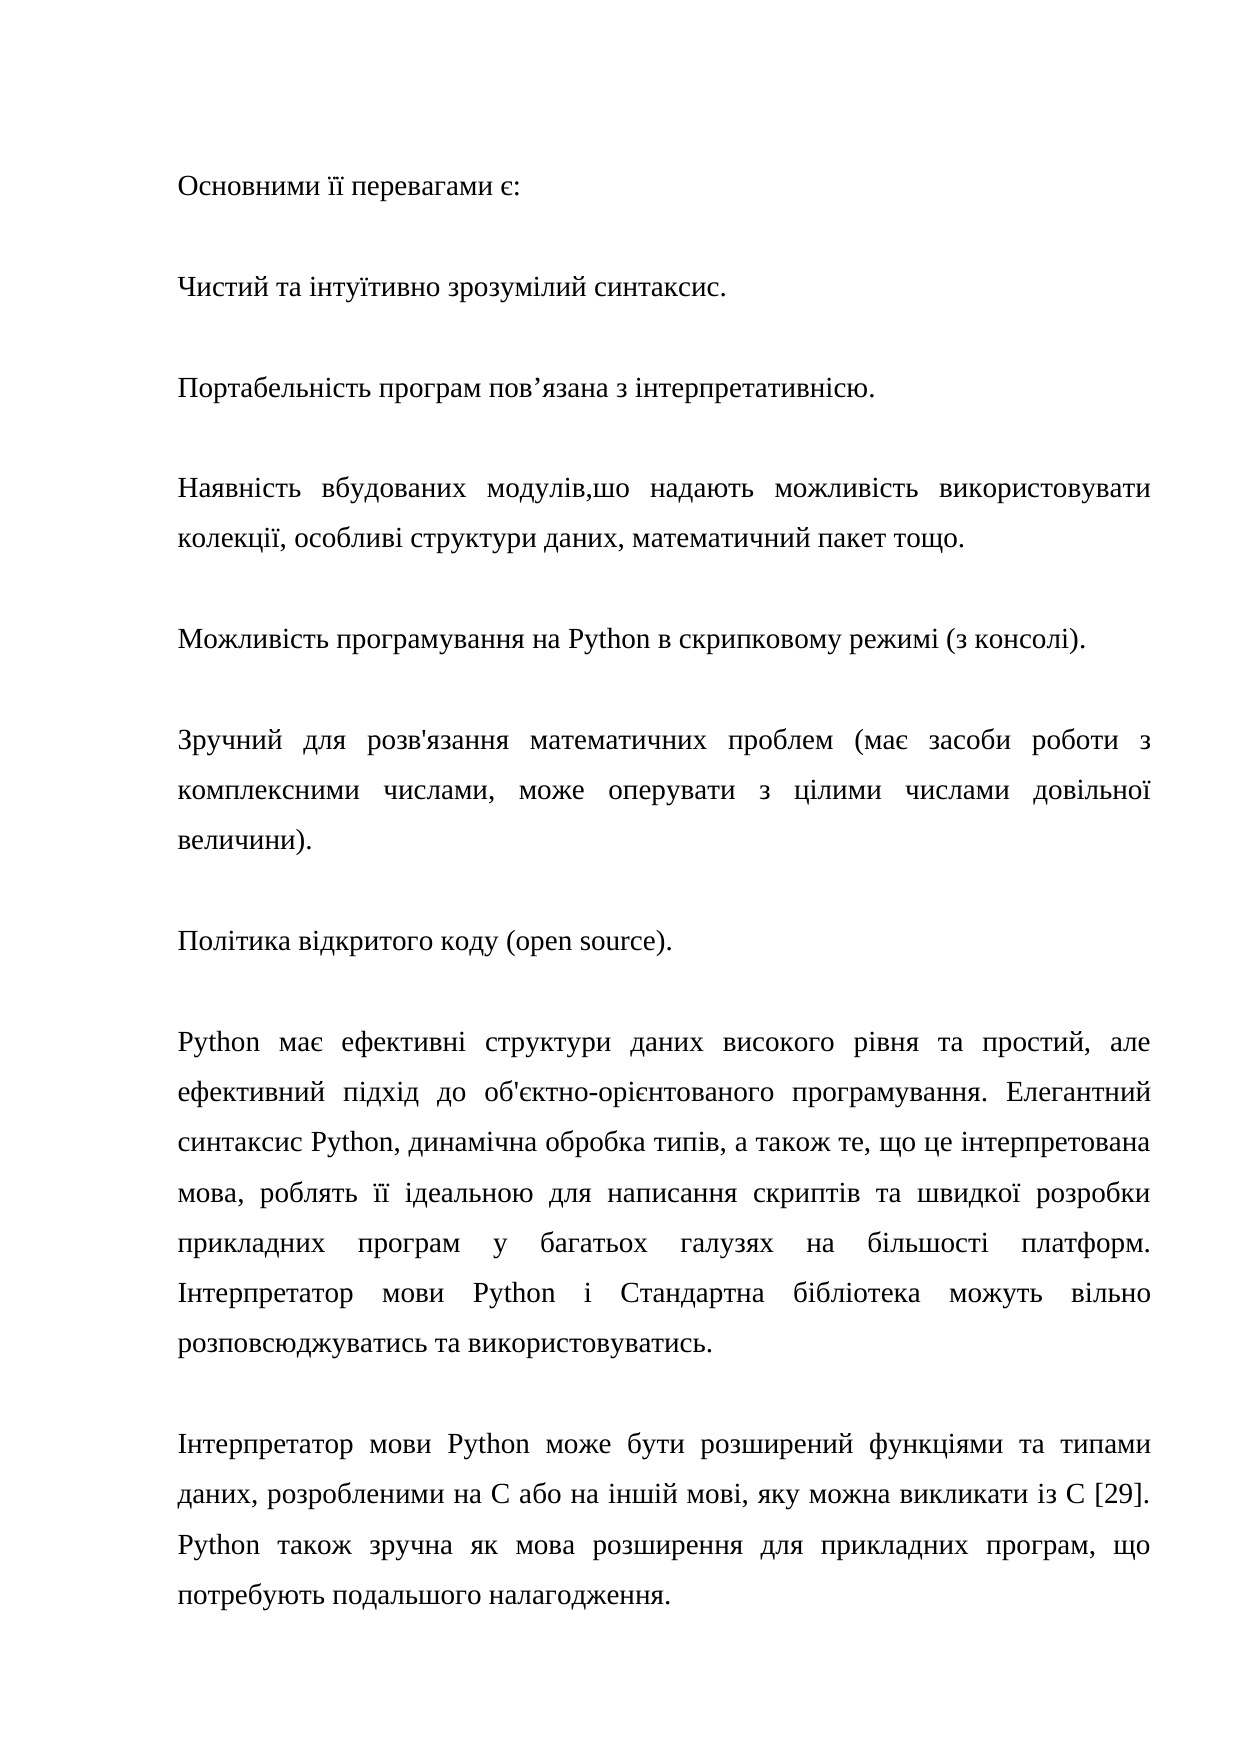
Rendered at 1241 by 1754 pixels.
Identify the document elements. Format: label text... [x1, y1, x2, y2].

text Політика відкритого коду (open source). [177, 923, 1152, 957]
text Основними її перевагами є: [177, 168, 1152, 202]
text Python має ефективні структури даних високого рівня та простий, але ефективний підхід до об'єктно-орієнтованого програмування. Елегантний синтаксис Python, динамічна обробка типів, а також те, що це інтерпретована мова, роблять її ідеальною для написання скриптів та швидкої розробки прикладних програм у багатьох галузях на більшості платформ. Інтерпретатор мови Python і Стандартна бібліотека можуть вільно розповсюджуватись та використовуватись. [177, 1024, 1152, 1359]
text Чистий та інтуїтивно зрозумілий синтаксис. [177, 269, 1152, 303]
text Портабельність програм пов’язана з інтерпретативнісю. [177, 370, 1152, 403]
text Зручний для розв'язання математичних проблем (має засоби роботи з комплексними числами, може оперувати з цілими числами довільної величини). [177, 722, 1152, 856]
text Наявність вбудованих модулів,шо надають можливість використовувати колекції, особливі структури даних, математичний пакет тощо. [177, 470, 1152, 554]
text Можливість програмування на Python в скрипковому режимі (з консолі). [177, 621, 1152, 655]
text Інтерпретатор мови Python може бути розширений функціями та типами даних, розробленими на C або на іншій мові, яку можна викликати із C [29]. Python також зручна як мова розширення для прикладних програм, що потребують подальшого налагодження. [177, 1426, 1152, 1611]
